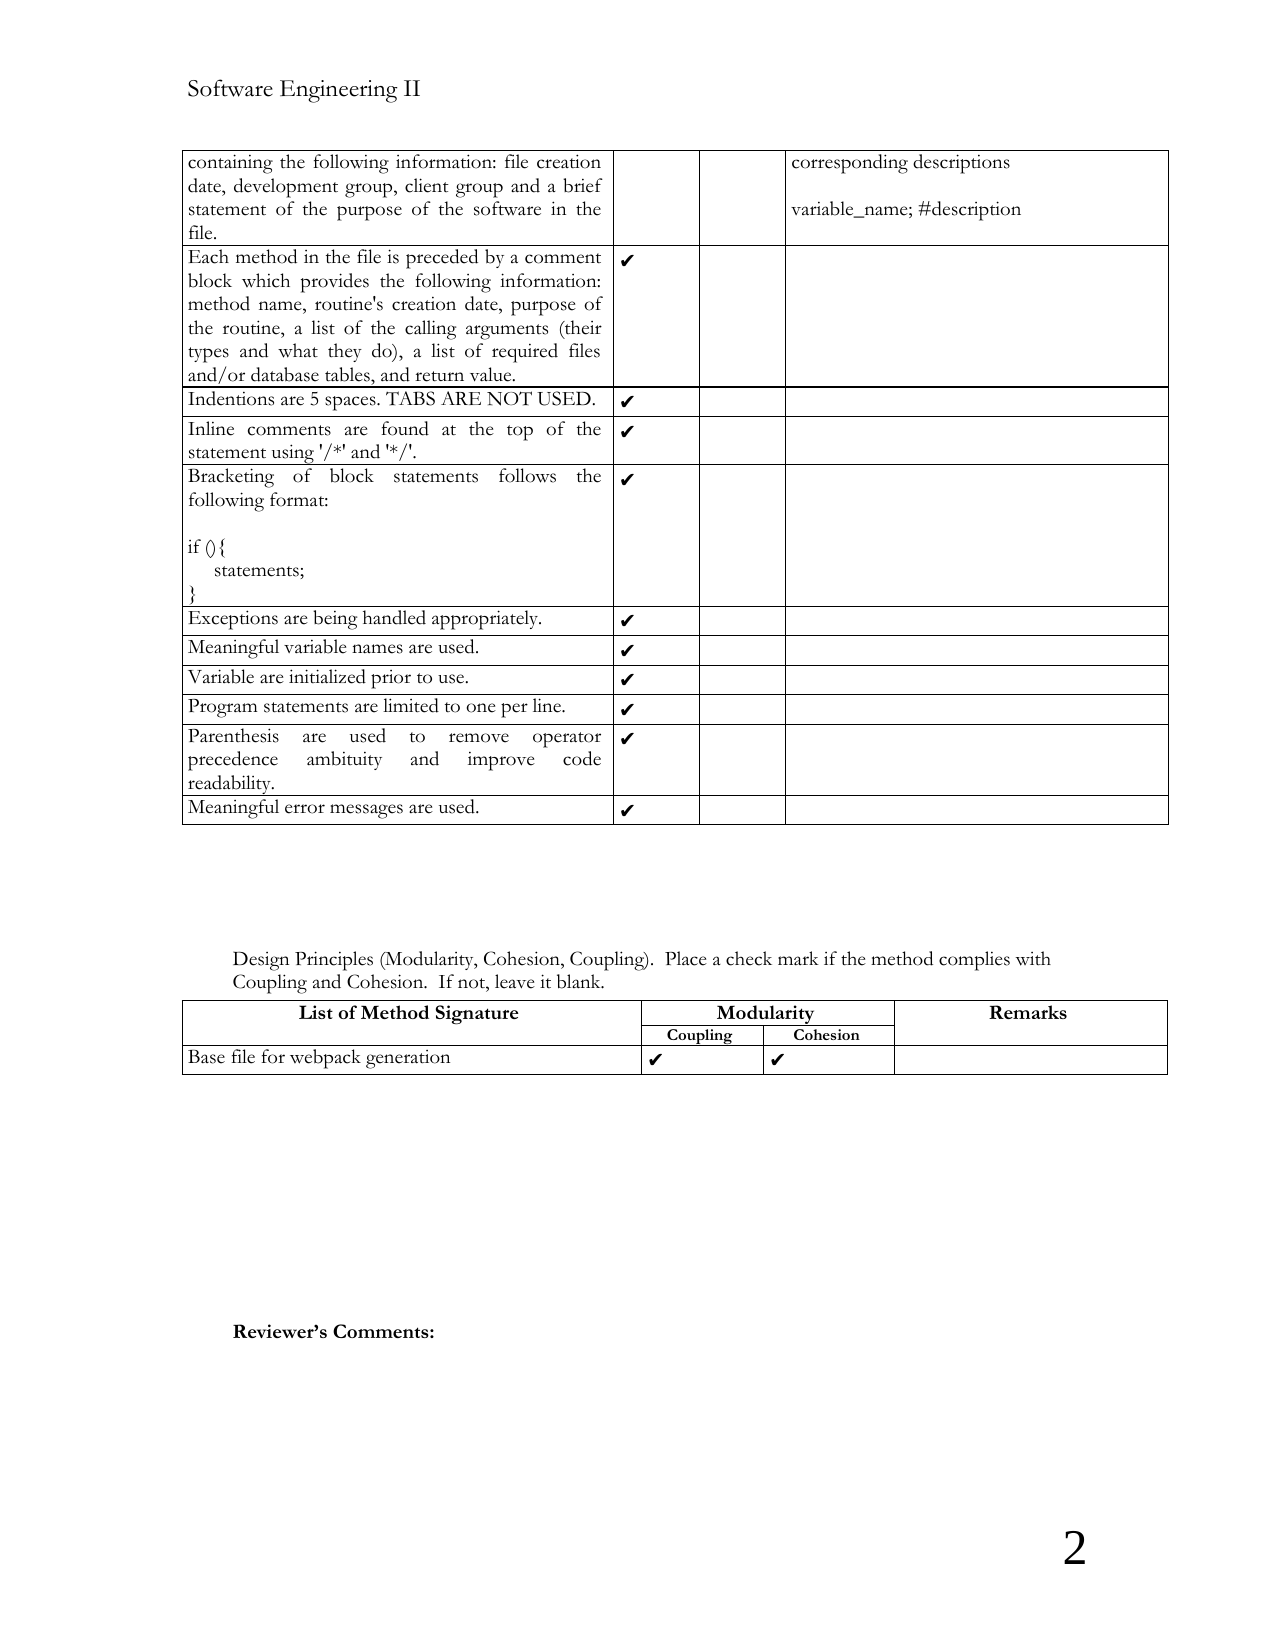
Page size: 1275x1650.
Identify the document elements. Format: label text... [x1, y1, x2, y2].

table_cell [786, 607, 1168, 635]
table_cell Variable are initialized prior to use. [183, 666, 613, 694]
table_cell [786, 465, 1168, 606]
table_cell Program statements are limited to one per line. [183, 695, 613, 723]
table_cell [700, 151, 785, 245]
table_cell [700, 666, 785, 694]
table_cell [700, 388, 785, 416]
table_cell [786, 636, 1168, 664]
table_cell ✔ [614, 246, 699, 386]
table_cell [700, 725, 785, 795]
table_cell [700, 695, 785, 723]
table_cell Parenthesis are used to remove operator precedence ambituity and improve code readability. [183, 725, 613, 795]
subtitle Reviewer’s Comments: [187, 1320, 1087, 1382]
table_cell Exceptions are being handled appropriately. [183, 607, 613, 635]
table_cell ✔ [614, 465, 699, 606]
table_cell ✔ [642, 1046, 763, 1074]
table_cell ✔ [614, 796, 699, 824]
table_cell Cohesion [764, 1026, 894, 1044]
table_cell Inline comments are found at the top of the statement using '/*' and '*/'. [183, 417, 613, 464]
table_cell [183, 151, 613, 245]
table_cell [786, 666, 1168, 694]
table_cell Bracketing of block statements follows the following format: if (){ statements; } [183, 465, 613, 606]
table_cell [700, 636, 785, 664]
table_cell [786, 695, 1168, 723]
table_cell [786, 796, 1168, 824]
table_cell [700, 246, 785, 386]
table_cell [700, 417, 785, 464]
table_cell ✔ [614, 607, 699, 635]
table_cell [895, 1046, 1167, 1074]
table_cell [786, 246, 1168, 386]
table_header Modularity [642, 1001, 894, 1025]
table_cell [700, 796, 785, 824]
table_cell ✔ [614, 636, 699, 664]
table_header Remarks [895, 1001, 1167, 1044]
table_cell ✔ [614, 388, 699, 416]
subtitle Design Principles (Modularity, Cohesion, Coupling). Place a check mark if the method complies with Coupling and Cohesion. If not, leave it blank. [187, 947, 1087, 994]
table_cell ✔ [614, 417, 699, 464]
table_cell ✔ [614, 725, 699, 795]
table_cell [700, 465, 785, 606]
table_cell [786, 388, 1168, 416]
table_cell Meaningful variable names are used. [183, 636, 613, 664]
table_cell Meaningful error messages are used. [183, 796, 613, 824]
table_cell ✔ [614, 695, 699, 723]
table_cell Base file for webpack generation [183, 1046, 641, 1074]
table_cell [786, 725, 1168, 795]
table_cell Each method in the file is preceded by a comment block which provides the following information: method name, routine's creation date, purpose of the routine, a list of the calling arguments (their types and what they do), a list of required files and/or database tables, and return value. [183, 246, 613, 386]
table_cell [700, 607, 785, 635]
table_cell ✔ [764, 1046, 894, 1074]
table_cell Indentions are 5 spaces. TABS ARE NOT USED. [183, 388, 613, 416]
table_cell ✔ [614, 151, 699, 245]
table_cell ✔ [614, 666, 699, 694]
table_cell [786, 417, 1168, 464]
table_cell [786, 151, 1168, 245]
table_header List of Method Signature [183, 1001, 641, 1044]
table_cell Coupling [642, 1026, 763, 1044]
